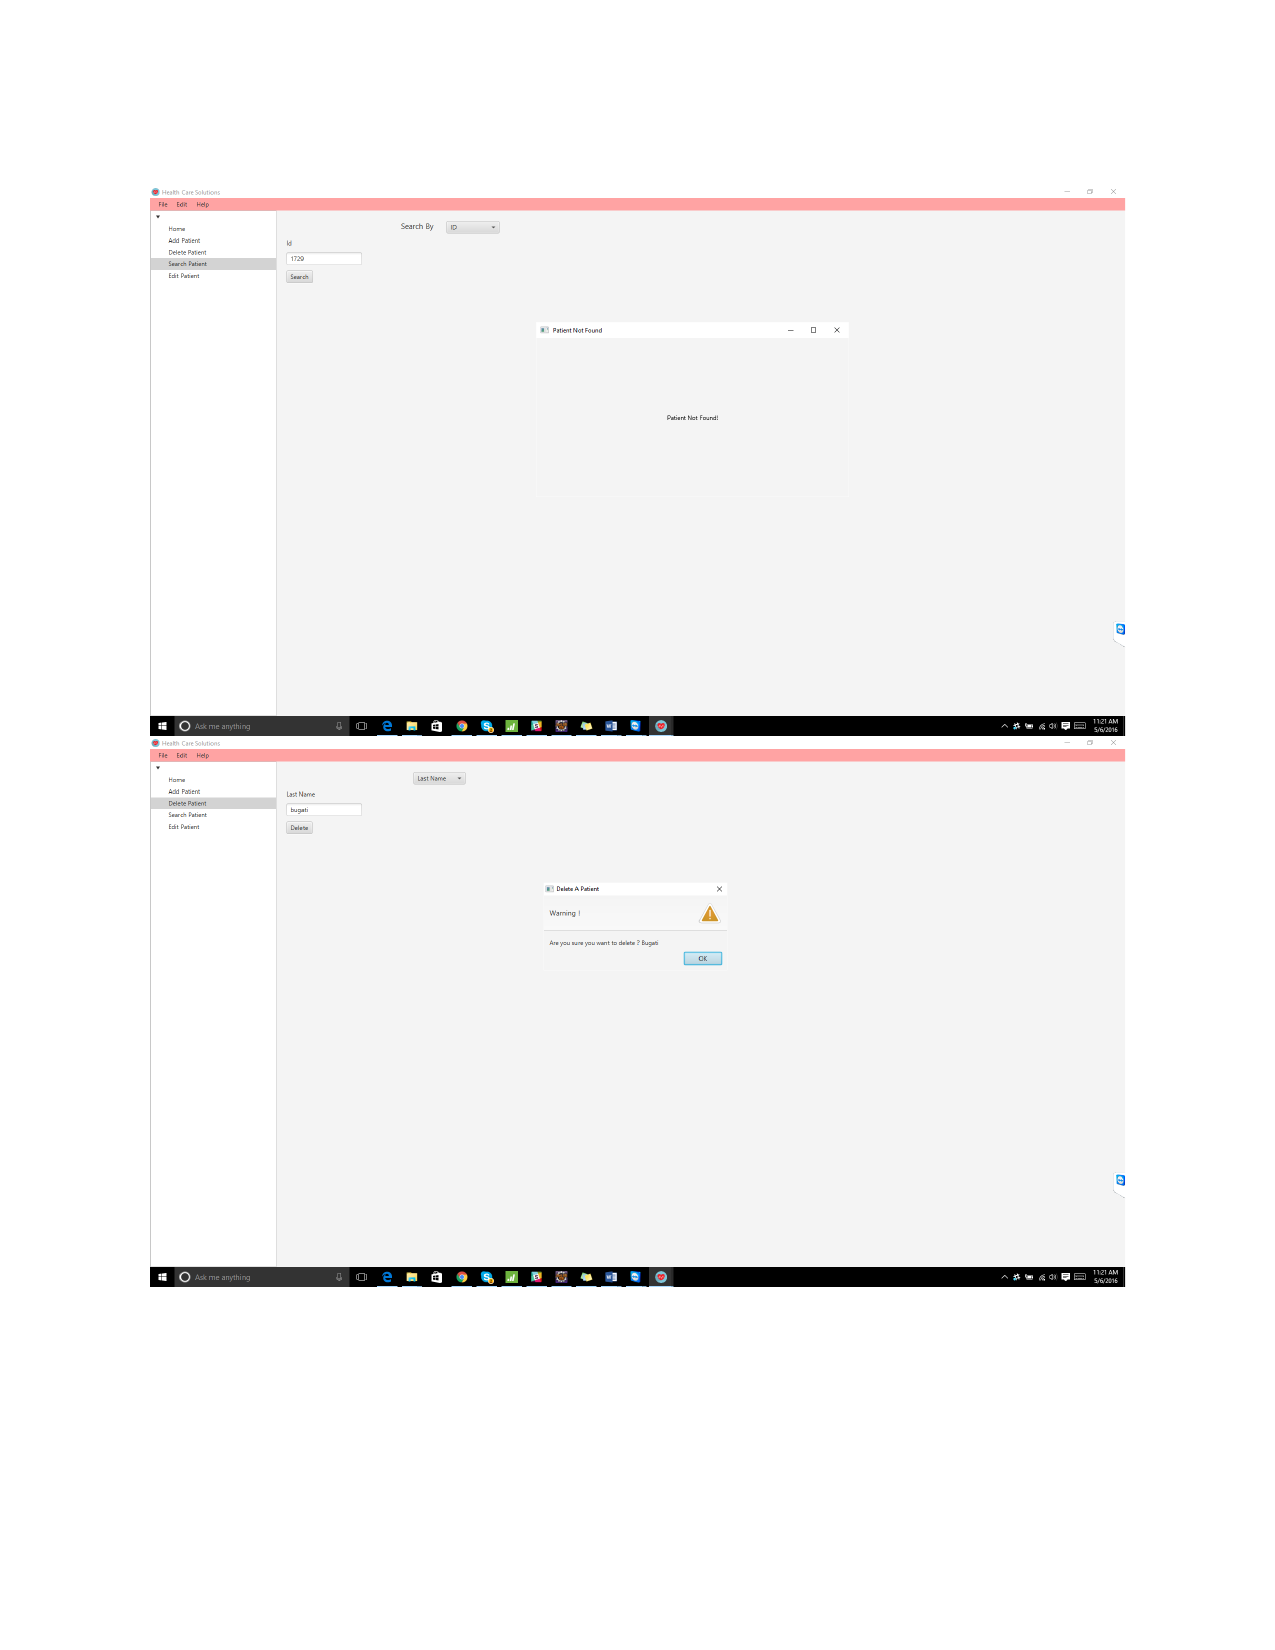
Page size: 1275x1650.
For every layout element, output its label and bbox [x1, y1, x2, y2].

picture [150, 737, 1125, 1287]
picture [150, 187, 1125, 736]
